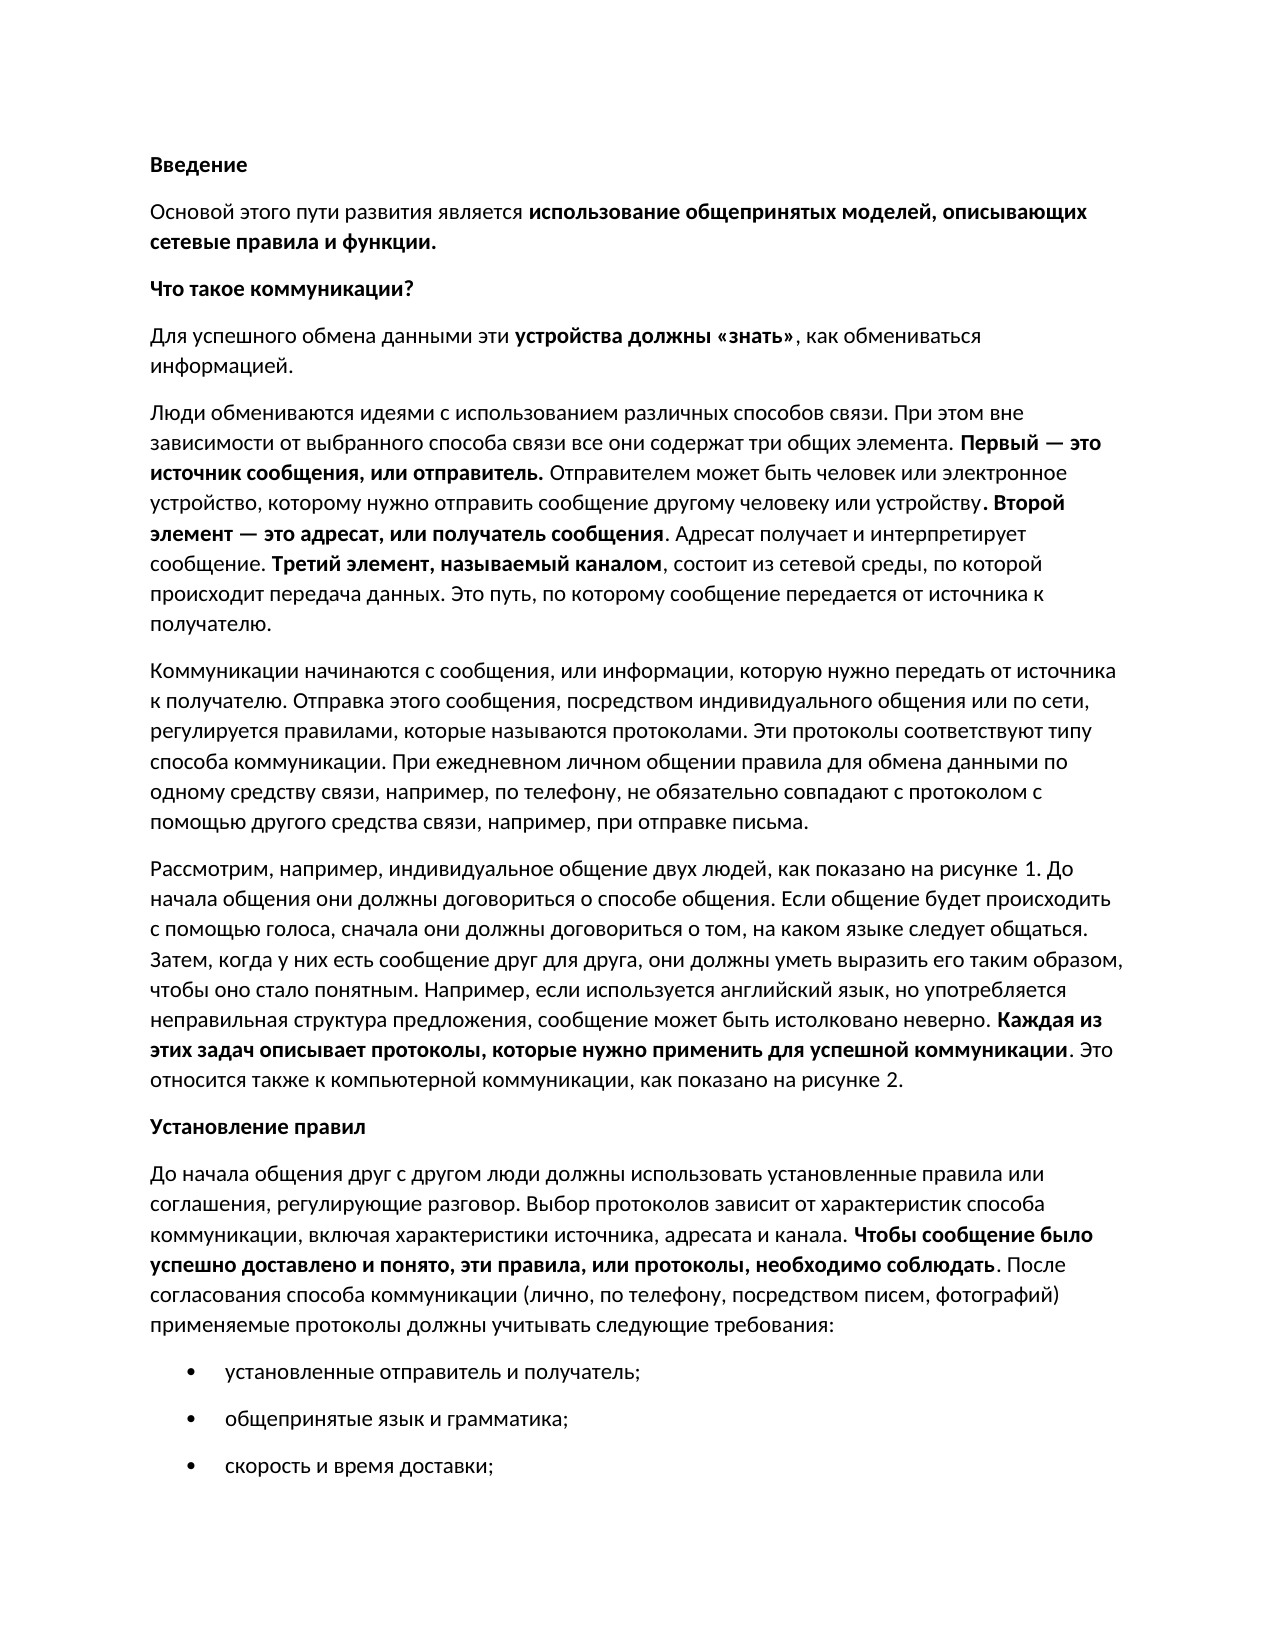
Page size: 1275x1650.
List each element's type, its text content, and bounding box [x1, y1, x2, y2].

text Введение [150, 150, 1125, 178]
text Основой этого пути развития является использование общепринятых моделей, описывающих сетевые правила и функции. [150, 197, 1125, 255]
text Рассмотрим, например, индивидуальное общение двух людей, как показано на рисунке 1. До начала общения они должны договориться о способе общения. Если общение будет происходить с помощью голоса, сначала они должны договориться о том, на каком языке следует общаться. Затем, когда у них есть сообщение друг для друга, они должны уметь выразить его таким образом, чтобы оно стало понятным. Например, если используется английский язык, но употребляется неправильная структура предложения, сообщение может быть истолковано неверно. Каждая из этих задач описывает протоколы, которые нужно применить для успешной коммуникации. Это относится также к компьютерной коммуникации, как показано на рисунке 2. [150, 854, 1125, 1094]
text Люди обмениваются идеями с использованием различных способов связи. При этом вне зависимости от выбранного способа связи все они содержат три общих элемента. Первый — это источник сообщения, или отправитель. Отправителем может быть человек или электронное устройство, которому нужно отправить сообщение другому человеку или устройству. Второй элемент — это адресат, или получатель сообщения. Адресат получает и интерпретирует сообщение. Третий элемент, называемый каналом, состоит из сетевой среды, по которой происходит передача данных. Это путь, по которому сообщение передается от источника к получателю. [150, 398, 1125, 637]
text Установление правил [150, 1112, 1125, 1141]
text Для успешного обмена данными эти устройства должны «знать», как обмениваться информацией. [150, 321, 1125, 379]
text Коммуникации начинаются с сообщения, или информации, которую нужно передать от источника к получателю. Отправка этого сообщения, посредством индивидуального общения или по сети, регулируется правилами, которые называются протоколами. Эти протоколы соответствуют типу способа коммуникации. При ежедневном личном общении правила для обмена данными по одному средству связи, например, по телефону, не обязательно совпадают с протоколом с помощью другого средства связи, например, при отправке письма. [150, 656, 1125, 835]
text До начала общения друг с другом люди должны использовать установленные правила или соглашения, регулирующие разговор. Выбор протоколов зависит от характеристик способа коммуникации, включая характеристики источника, адресата и канала. Чтобы сообщение было успешно доставлено и понято, эти правила, или протоколы, необходимо соблюдать. После согласования способа коммуникации (лично, по телефону, посредством писем, фотографий) применяемые протоколы должны учитывать следующие требования: [150, 1159, 1125, 1338]
list скорость и время доставки; [187, 1451, 1125, 1479]
text Что такое коммуникации? [150, 274, 1125, 302]
list установленные отправитель и получатель; [187, 1357, 1125, 1385]
list общепринятые язык и грамматика; [187, 1404, 1125, 1432]
